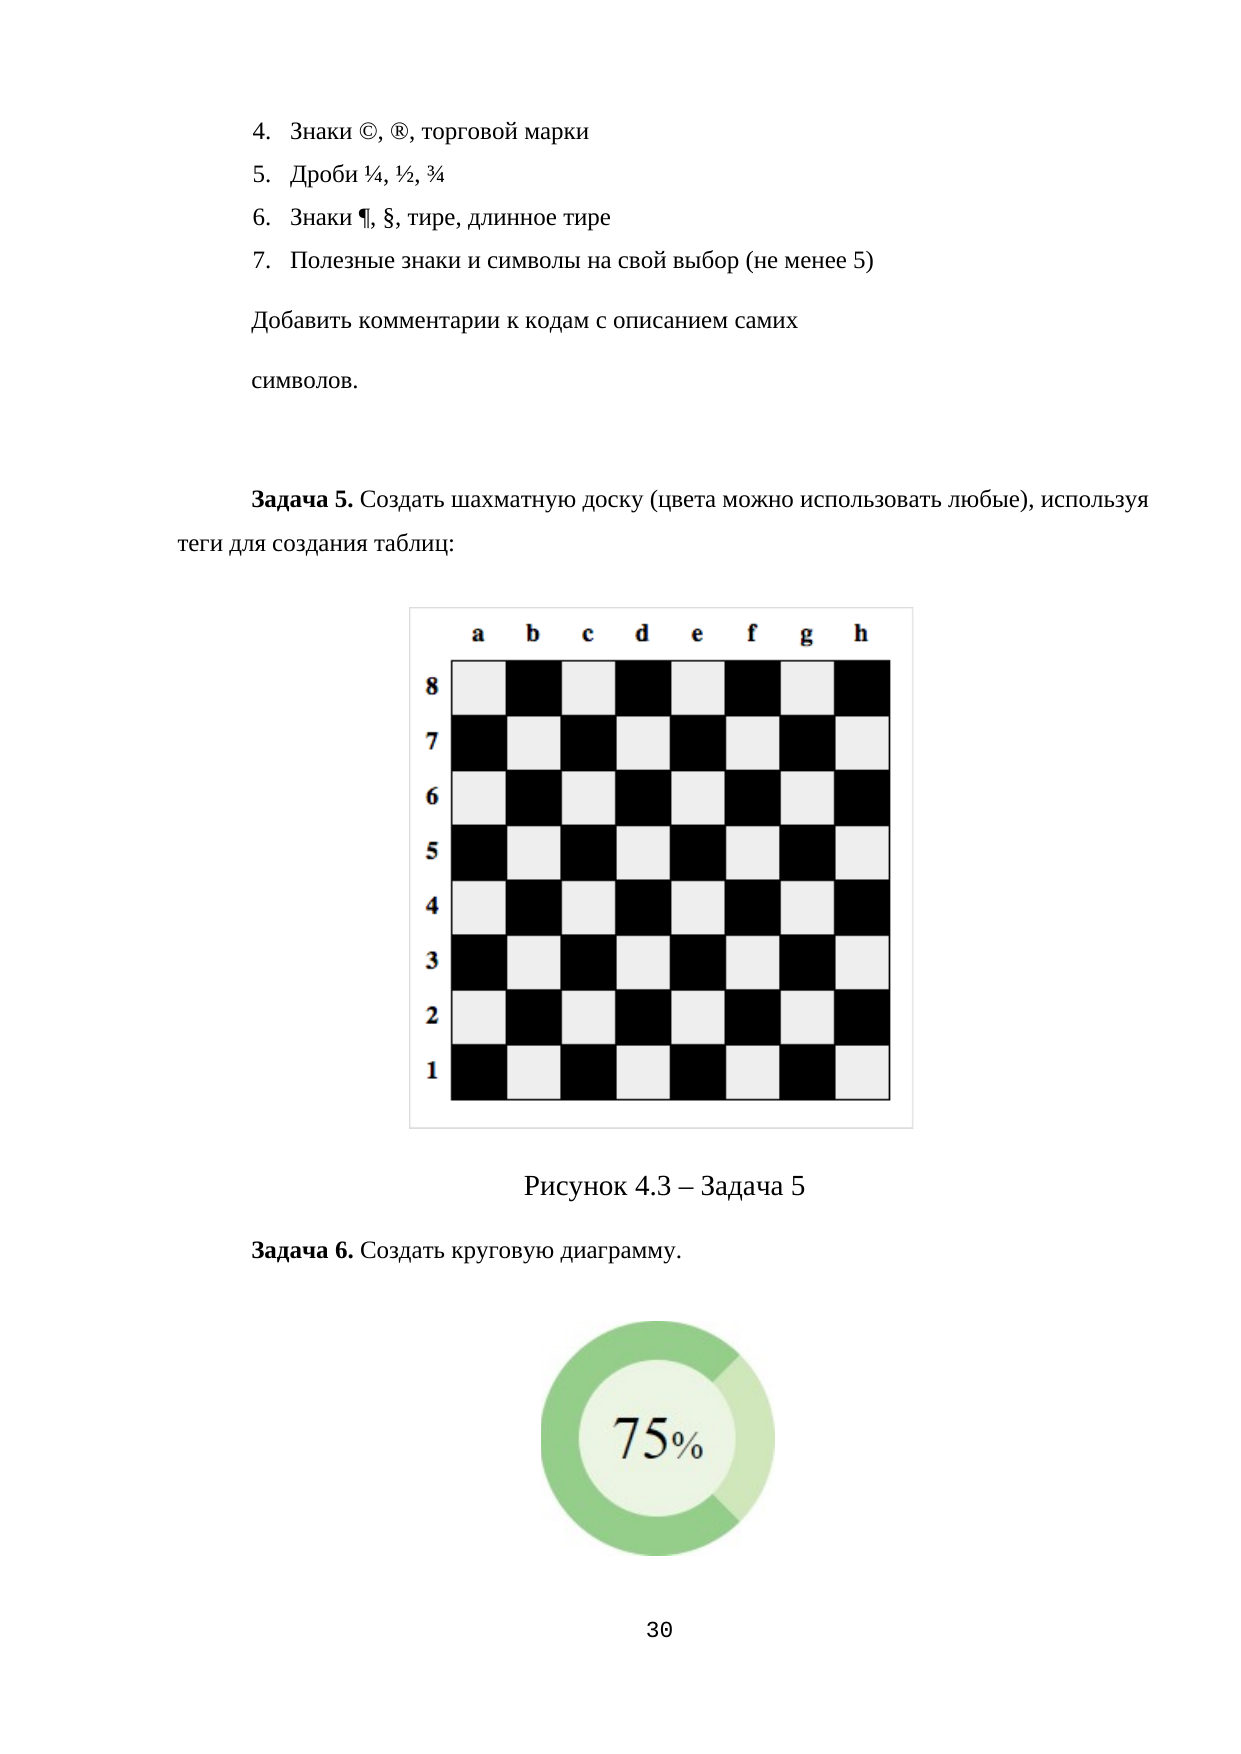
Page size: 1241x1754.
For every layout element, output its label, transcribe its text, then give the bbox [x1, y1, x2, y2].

picture [541, 1321, 775, 1556]
list Знаки ©, ®, торговой марки [252, 116, 1236, 145]
text Рисунок 4.3 – Задача 5 [93, 1168, 1236, 1202]
list Полезные знаки и символы на свой выбор (не менее 5) Добавить комментарии к кодам с описанием самих символов. [251, 246, 912, 394]
list Дроби ¼, ½, ¾ [252, 159, 1236, 188]
list Знаки ¶, §, тире, длинное тире [252, 202, 1236, 231]
text Задача 5. Создать шахматную доску (цвета можно использовать любые), используя теги для создания таблиц: [177, 484, 1152, 557]
picture [409, 607, 914, 1129]
text Задача 6. Создать круговую диаграмму. [251, 1235, 1236, 1264]
